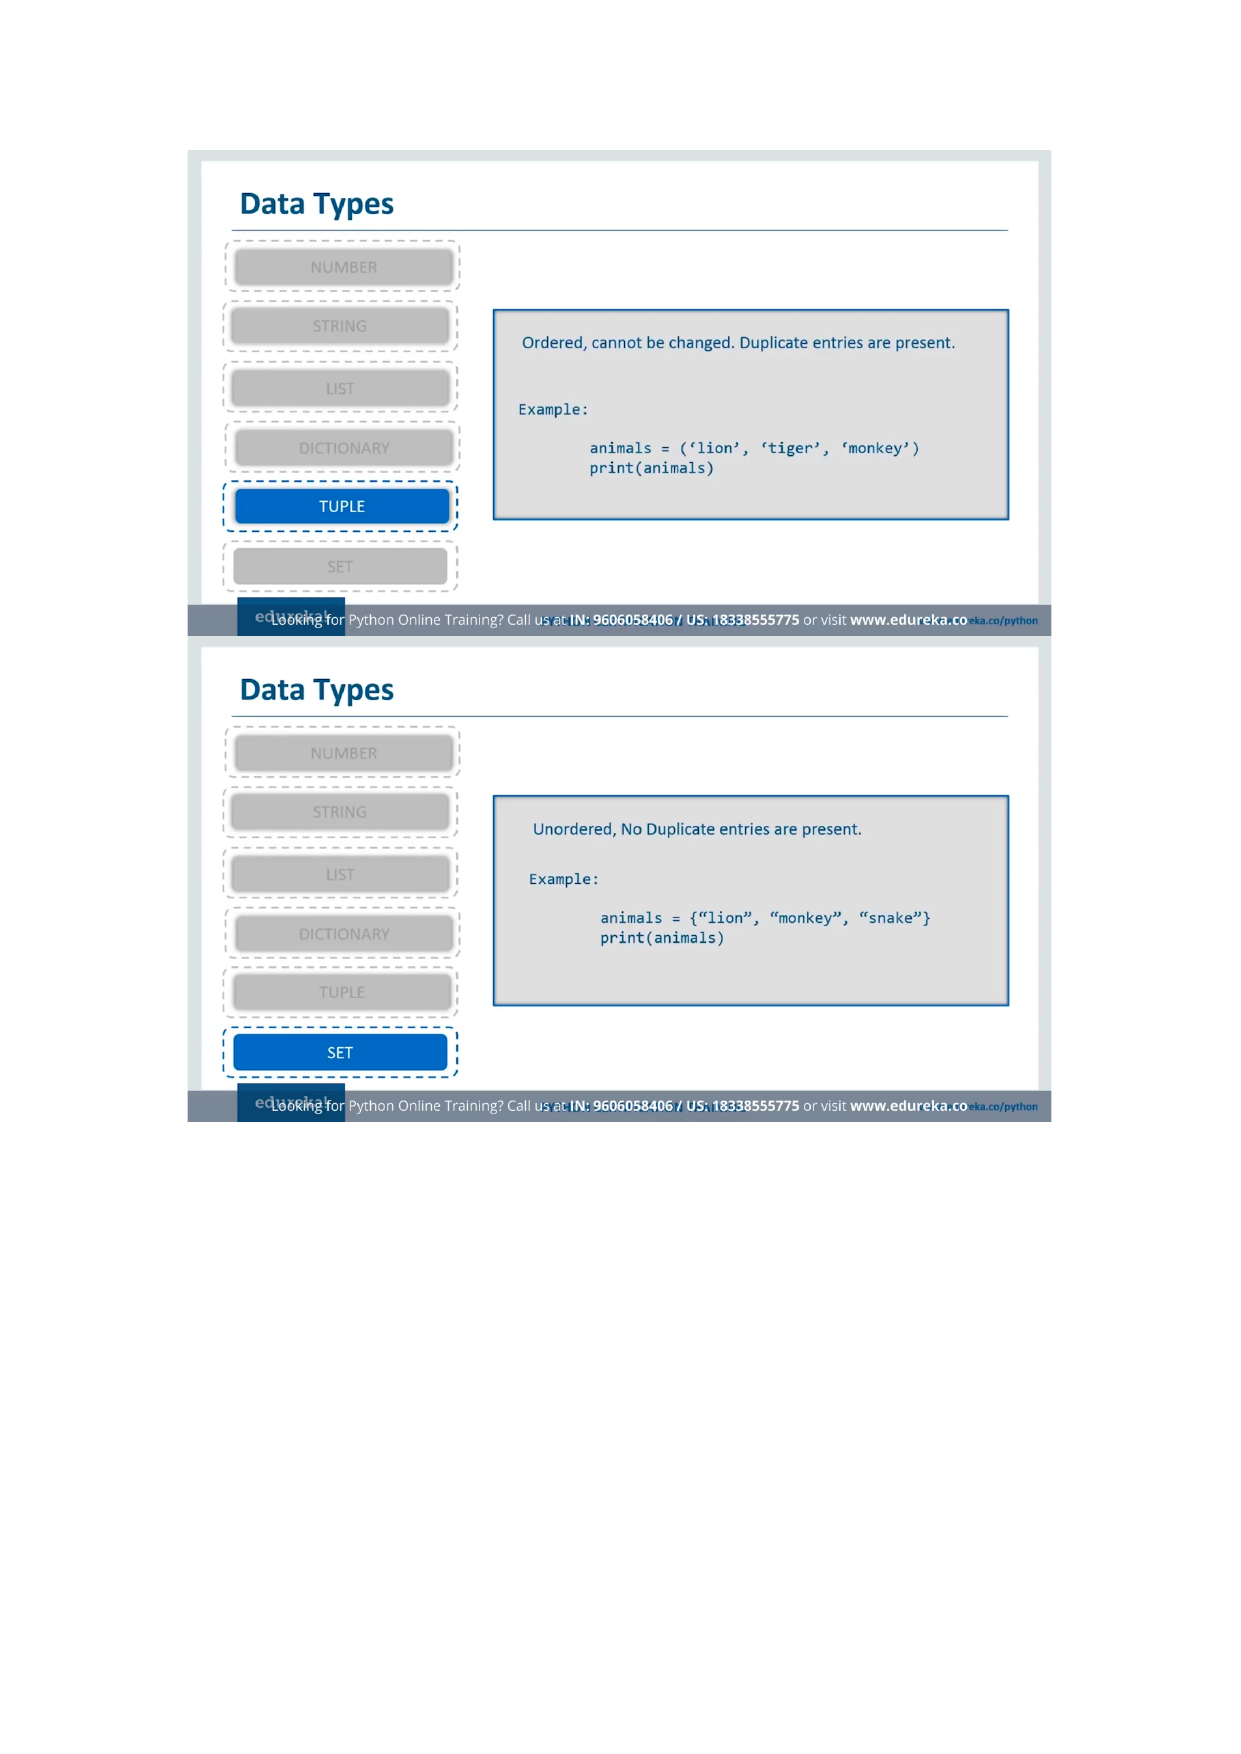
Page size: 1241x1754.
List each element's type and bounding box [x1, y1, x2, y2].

picture [187, 150, 1052, 1122]
